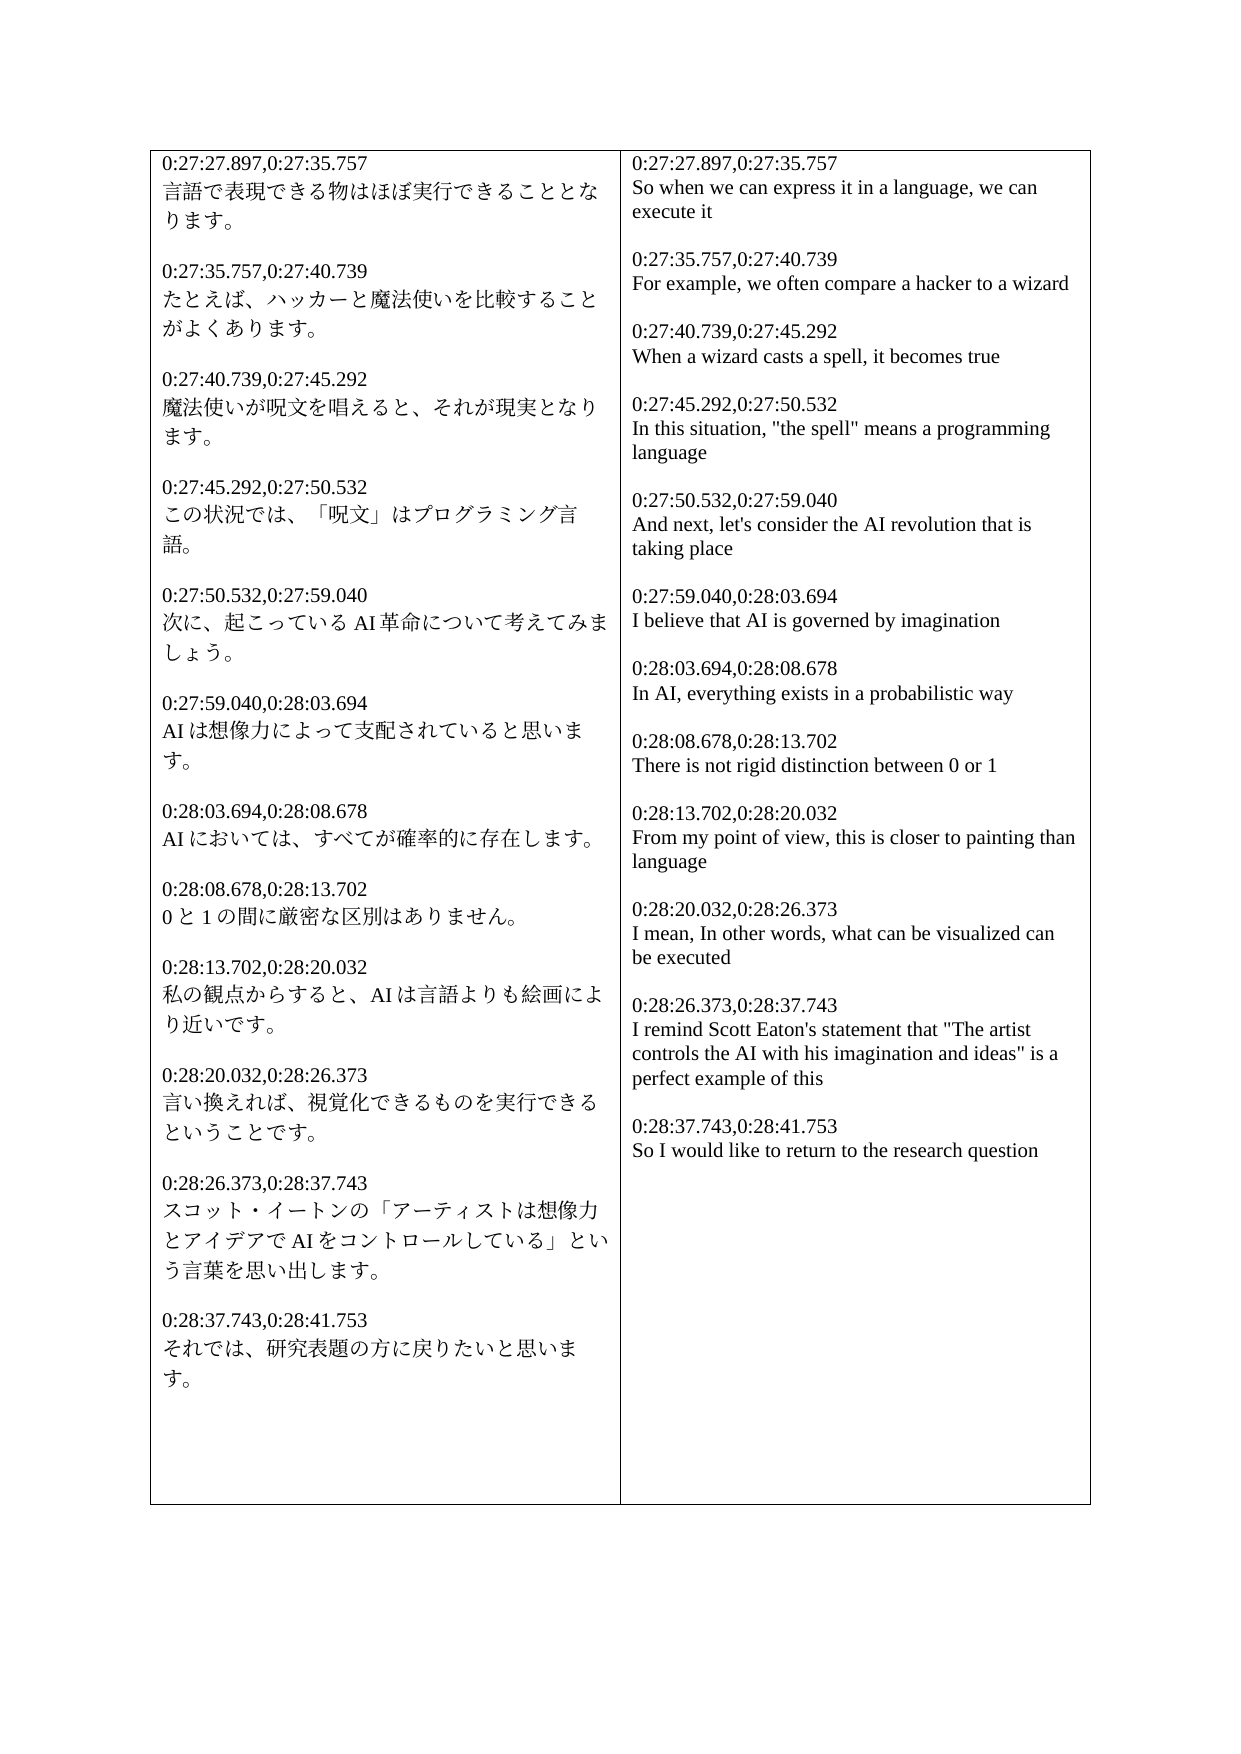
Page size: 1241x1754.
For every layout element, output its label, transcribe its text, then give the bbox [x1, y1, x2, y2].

table_header 0:27:27.897,0:27:35.757 言語で表現できる物はほぼ実行できることとなります。 0:27:35.757,0:27:40.739 たとえば、ハッカーと魔法使いを比較することがよくあります。 0:27:40.739,0:27:45.292 魔法使いが呪文を唱えると、それが現実となります。 0:27:45.292,0:27:50.532 この状況では、「呪文」はプログラミング言語。 0:27:50.532,0:27:59.040 次に、起こっているAI革命について考えてみましょう。 0:27:59.040,0:28:03.694 AIは想像力によって支配されていると思います。 0:28:03.694,0:28:08.678 AIにおいては、すべてが確率的に存在します。 0:28:08.678,0:28:13.702 0と1の間に厳密な区別はありません。 0:28:13.702,0:28:20.032 私の観点からすると、AIは言語よりも絵画により近いです。 0:28:20.032,0:28:26.373 言い換えれば、視覚化できるものを実行できるということです。 0:28:26.373,0:28:37.743 スコット・イートンの「アーティストは想像力とアイデアでAIをコントロールしている」という言葉を思い出します。 0:28:37.743,0:28:41.753 それでは、研究表題の方に戻りたいと思います。 [151, 151, 620, 1504]
table_header 0:27:27.897,0:27:35.757 So when we can express it in a language, we can execute it 0:27:35.757,0:27:40.739 For example, we often compare a hacker to a wizard 0:27:40.739,0:27:45.292 When a wizard casts a spell, it becomes true 0:27:45.292,0:27:50.532 In this situation, "the spell" means a programming language 0:27:50.532,0:27:59.040 And next, let's consider the AI revolution that is taking place 0:27:59.040,0:28:03.694 I believe that AI is governed by imagination 0:28:03.694,0:28:08.678 In AI, everything exists in a probabilistic way 0:28:08.678,0:28:13.702 There is not rigid distinction between 0 or 1 0:28:13.702,0:28:20.032 From my point of view, this is closer to painting than language 0:28:20.032,0:28:26.373 I mean, In other words, what can be visualized can be executed 0:28:26.373,0:28:37.743 I remind Scott Eaton's statement that "The artist controls the AI with his imagination and ideas" is a perfect example of this 0:28:37.743,0:28:41.753 So I would like to return to the research question [621, 151, 1090, 1504]
